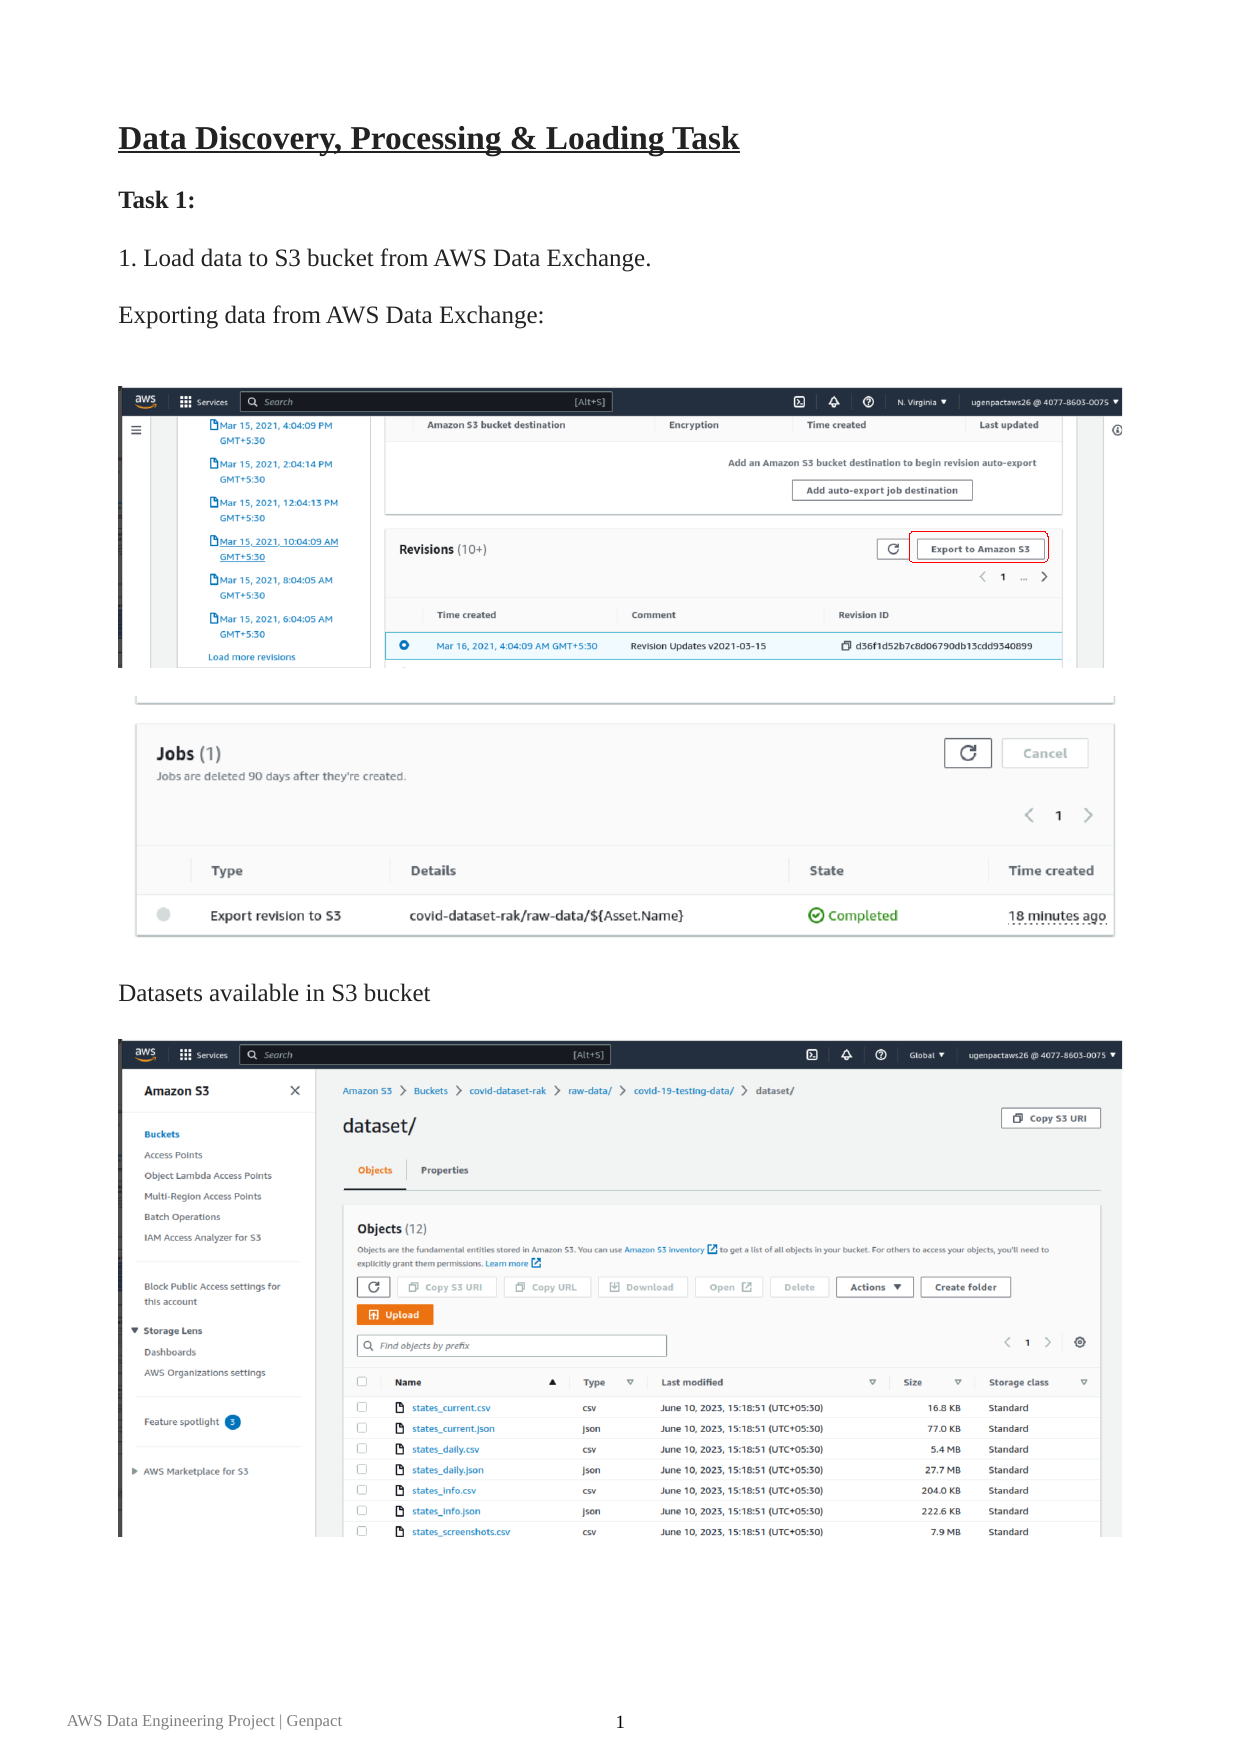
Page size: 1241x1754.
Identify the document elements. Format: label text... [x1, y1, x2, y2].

text Datasets available in S3 bucket [118, 978, 1122, 1007]
picture [118, 386, 1123, 668]
picture [118, 696, 1123, 950]
text Task 1: [118, 185, 1122, 214]
text Data Discovery, Processing & Loading Task [118, 118, 1122, 156]
text Exporting data from AWS Data Exchange: [118, 300, 1122, 329]
picture [118, 1039, 1123, 1537]
text 1. Load data to S3 bucket from AWS Data Exchange. [118, 243, 1122, 271]
